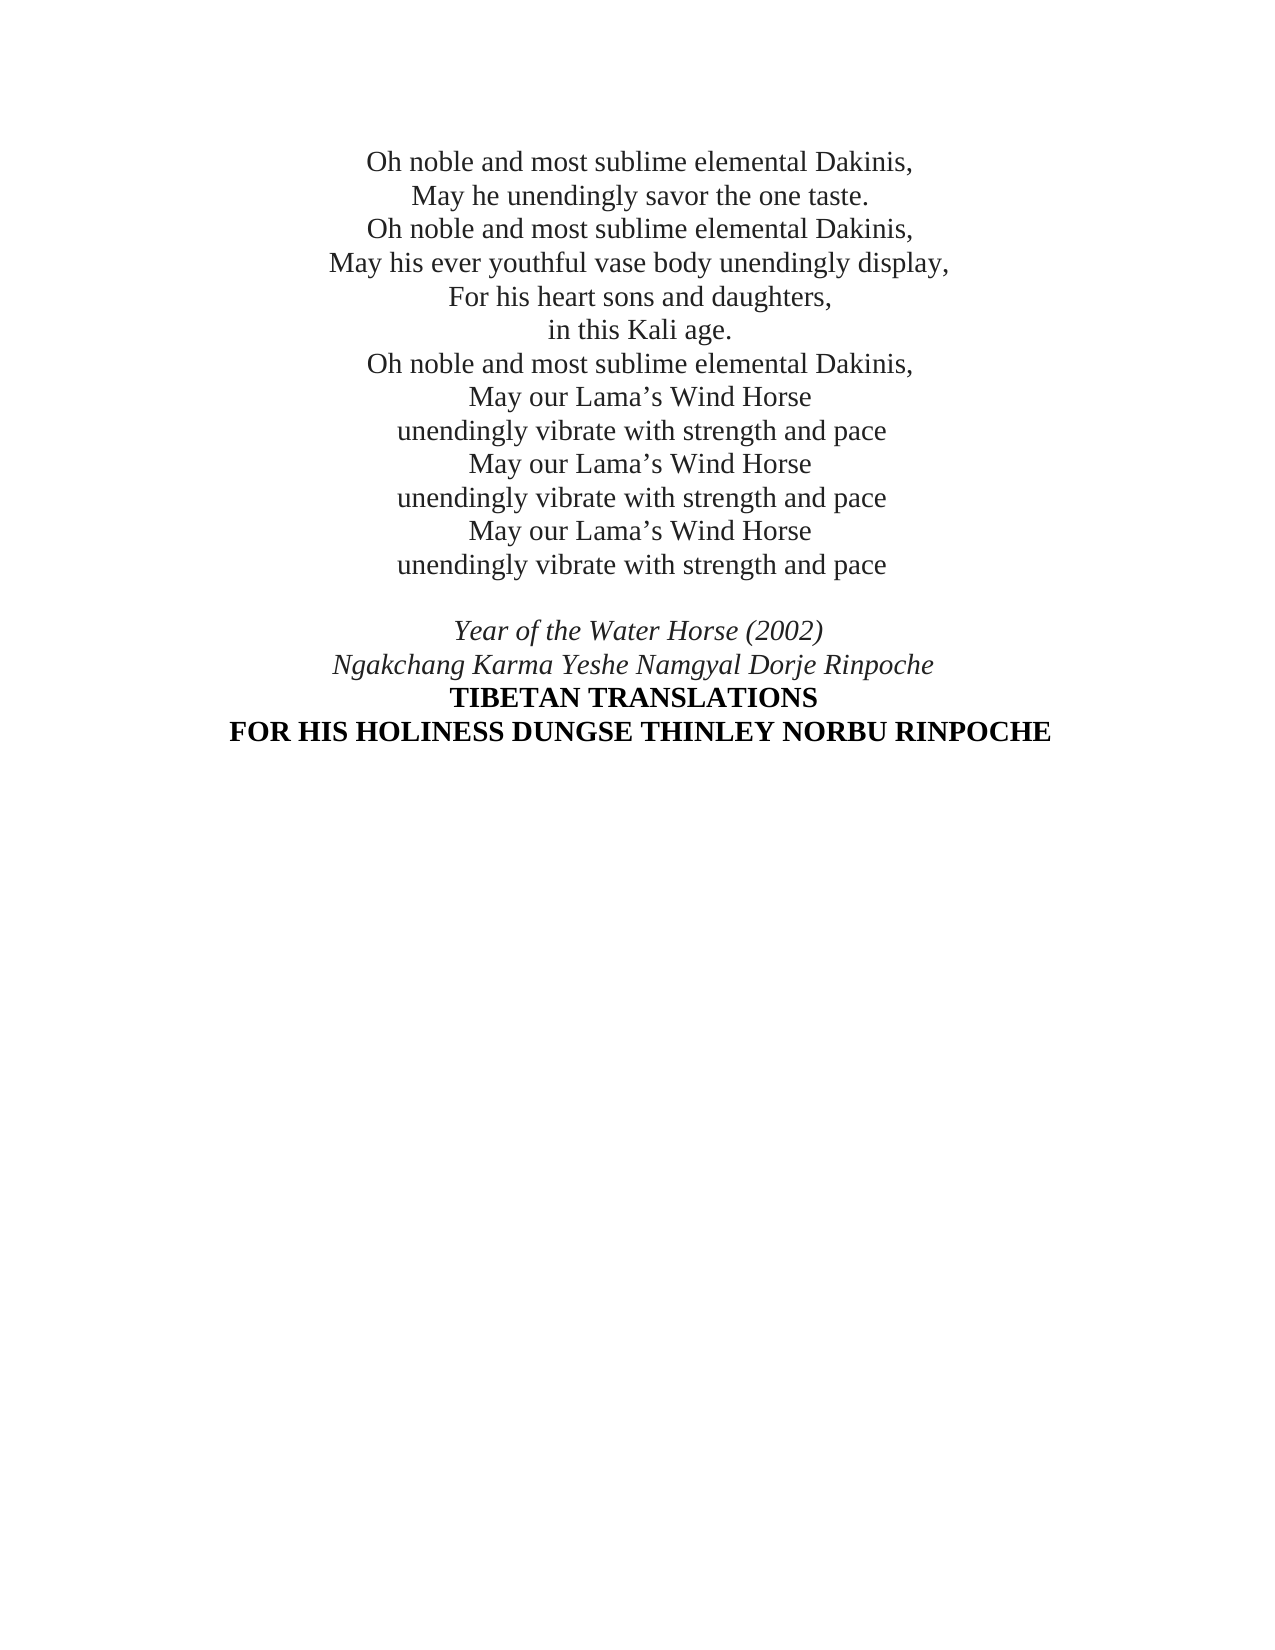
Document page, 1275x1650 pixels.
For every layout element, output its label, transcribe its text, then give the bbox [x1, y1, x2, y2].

text May his ever youthful vase body unendingly display, [0, 245, 949, 279]
text FOR HIS HOLINESS DUNGSE THINLEY NORBU RINPOCHE [153, 714, 1128, 748]
text Oh noble and most sublime elemental Dakinis, [0, 346, 913, 379]
text Oh noble and most sublime elemental Dakinis, [0, 212, 913, 245]
text For his heart sons and daughters, [0, 279, 832, 312]
text Year of the Water Horse (2002) [0, 613, 823, 647]
text unendingly vibrate with strength and pace [0, 480, 887, 513]
text May he unendingly savor the one taste. [0, 178, 869, 212]
text unendingly vibrate with strength and pace [0, 413, 887, 446]
text unendingly vibrate with strength and pace [0, 547, 887, 581]
text May our Lama’s Wind Horse [0, 513, 812, 547]
text May our Lama’s Wind Horse [0, 379, 812, 413]
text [204, 146, 1075, 177]
text May our Lama’s Wind Horse [0, 446, 812, 480]
text TIBETAN TRANSLATIONS [0, 681, 818, 714]
text in this Kali age. [0, 312, 732, 346]
text Ngakchang Karma Yeshe Namgyal Dorje Rinpoche [0, 647, 937, 681]
